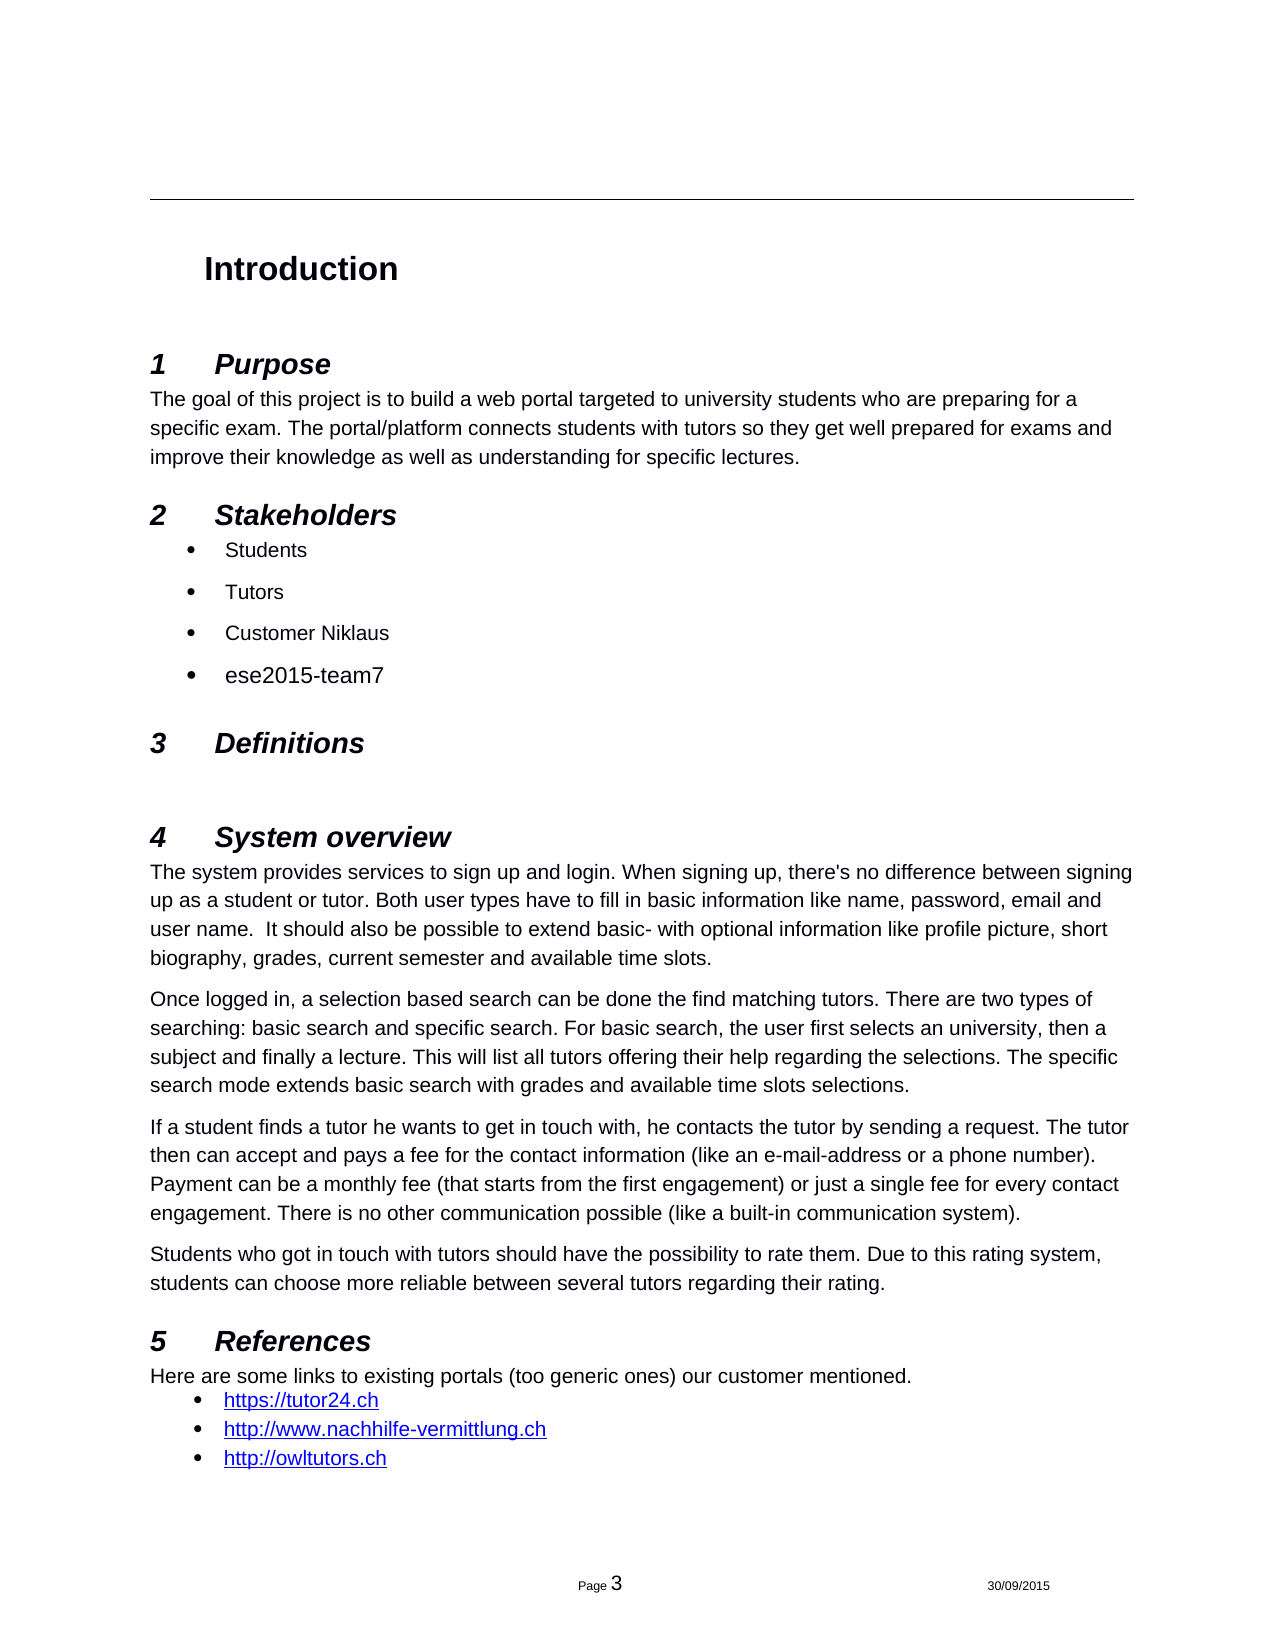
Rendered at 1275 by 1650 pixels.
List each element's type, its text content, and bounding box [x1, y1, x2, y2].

list Tutors [187, 579, 1134, 604]
subtitle References [150, 1324, 1134, 1358]
text Students who got in touch with tutors should have the possibility to rate them. Due to this rating system, students can choose more reliable between several tutors regarding their rating. [150, 1242, 1134, 1295]
subtitle Stakeholders [150, 498, 1134, 532]
text The system provides services to sign up and login. When signing up, there's no difference between signing up as a student or tutor. Both user types have to fill in basic information like name, password, email and user name. It should also be possible to extend basic- with optional information like profile picture, short biography, grades, current semester and available time slots. [150, 859, 1134, 970]
list http://owltutors.ch [194, 1446, 1134, 1470]
text Once logged in, a selection based search can be done the find matching tutors. There are two types of searching: basic search and specific search. For basic search, the user first selects an university, then a subject and finally a lecture. This will list all tutors offering their help regarding the selections. The specific search mode extends basic search with grades and available time slots selections. [150, 987, 1134, 1097]
subtitle Introduction [150, 249, 1134, 287]
subtitle Definitions [150, 726, 1134, 760]
text The goal of this project is to build a web portal targeted to university students who are preparing for a specific exam. The portal/platform connects students with tutors so they get well prepared for exams and improve their knowledge as well as understanding for specific lectures. [150, 387, 1134, 469]
subtitle Purpose [150, 347, 1134, 381]
list http://www.nachhilfe-vermittlung.ch [194, 1417, 1134, 1441]
text If a student finds a tutor he wants to get in touch with, he contacts the tutor by sending a request. The tutor then can accept and pays a fee for the contact information (like an e-mail-address or a phone number). Payment can be a monthly fee (that starts from the first engagement) or just a single fee for every contact engagement. There is no other communication possible (like a built-in communication system). [150, 1114, 1134, 1225]
list https://tutor24.ch [194, 1388, 1134, 1412]
list ese2015-team7 [187, 662, 1134, 689]
list Students [187, 538, 1134, 562]
text Here are some links to existing portals (too generic ones) our customer mentioned. [150, 1364, 1134, 1388]
subtitle System overview [150, 820, 1134, 853]
list Customer Niklaus [187, 621, 1134, 645]
